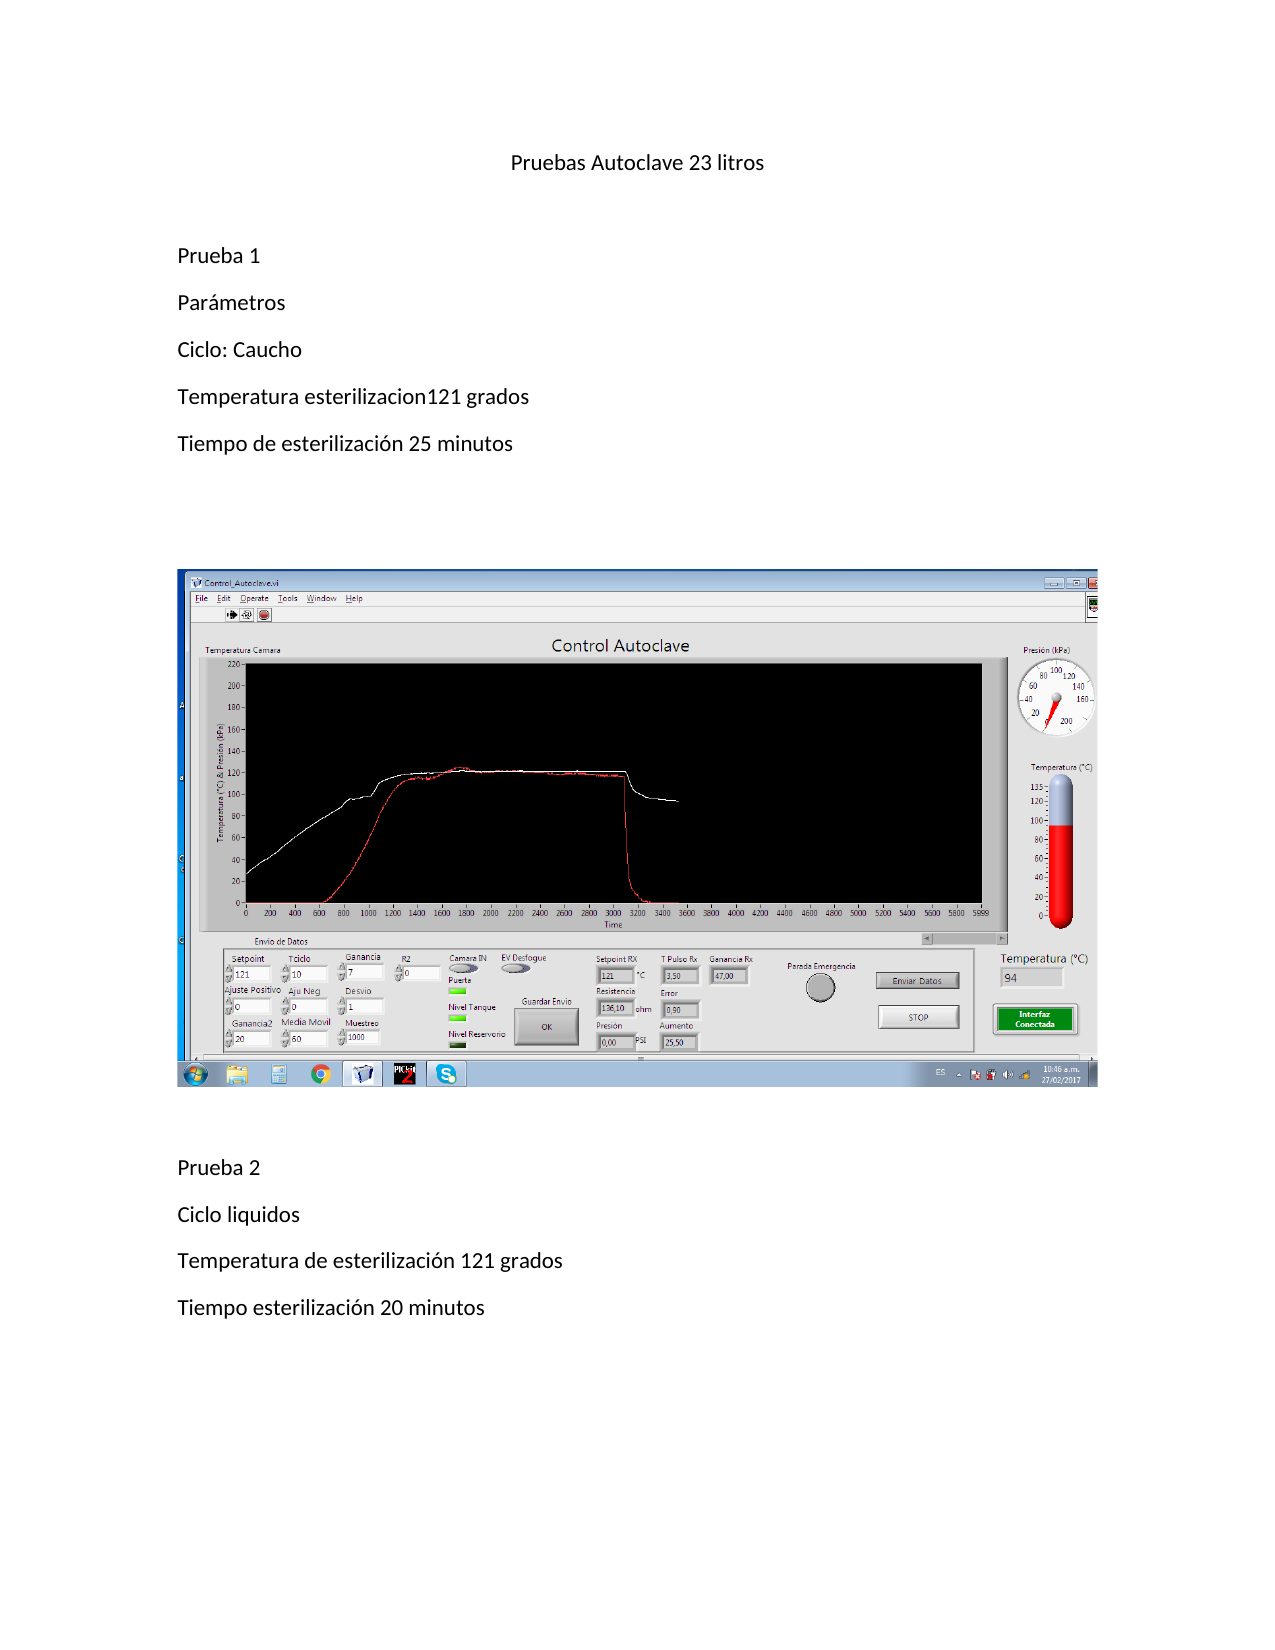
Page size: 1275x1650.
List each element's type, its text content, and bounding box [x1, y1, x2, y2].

text Tiempo esterilización 20 minutos [177, 1293, 1098, 1321]
text Tiempo de esterilización 25 minutos [177, 429, 1098, 457]
text Ciclo: Caucho [177, 335, 1098, 363]
text Ciclo liquidos [177, 1200, 1098, 1228]
text Prueba 2 [177, 1153, 1098, 1181]
text Temperatura esterilizacion121 grados [177, 382, 1098, 410]
text Pruebas Autoclave 23 litros [177, 148, 1098, 176]
text Prueba 1 [177, 241, 1098, 269]
text Temperatura de esterilización 121 grados [177, 1247, 1098, 1274]
text Parámetros [177, 288, 1098, 316]
picture [177, 569, 1098, 1087]
